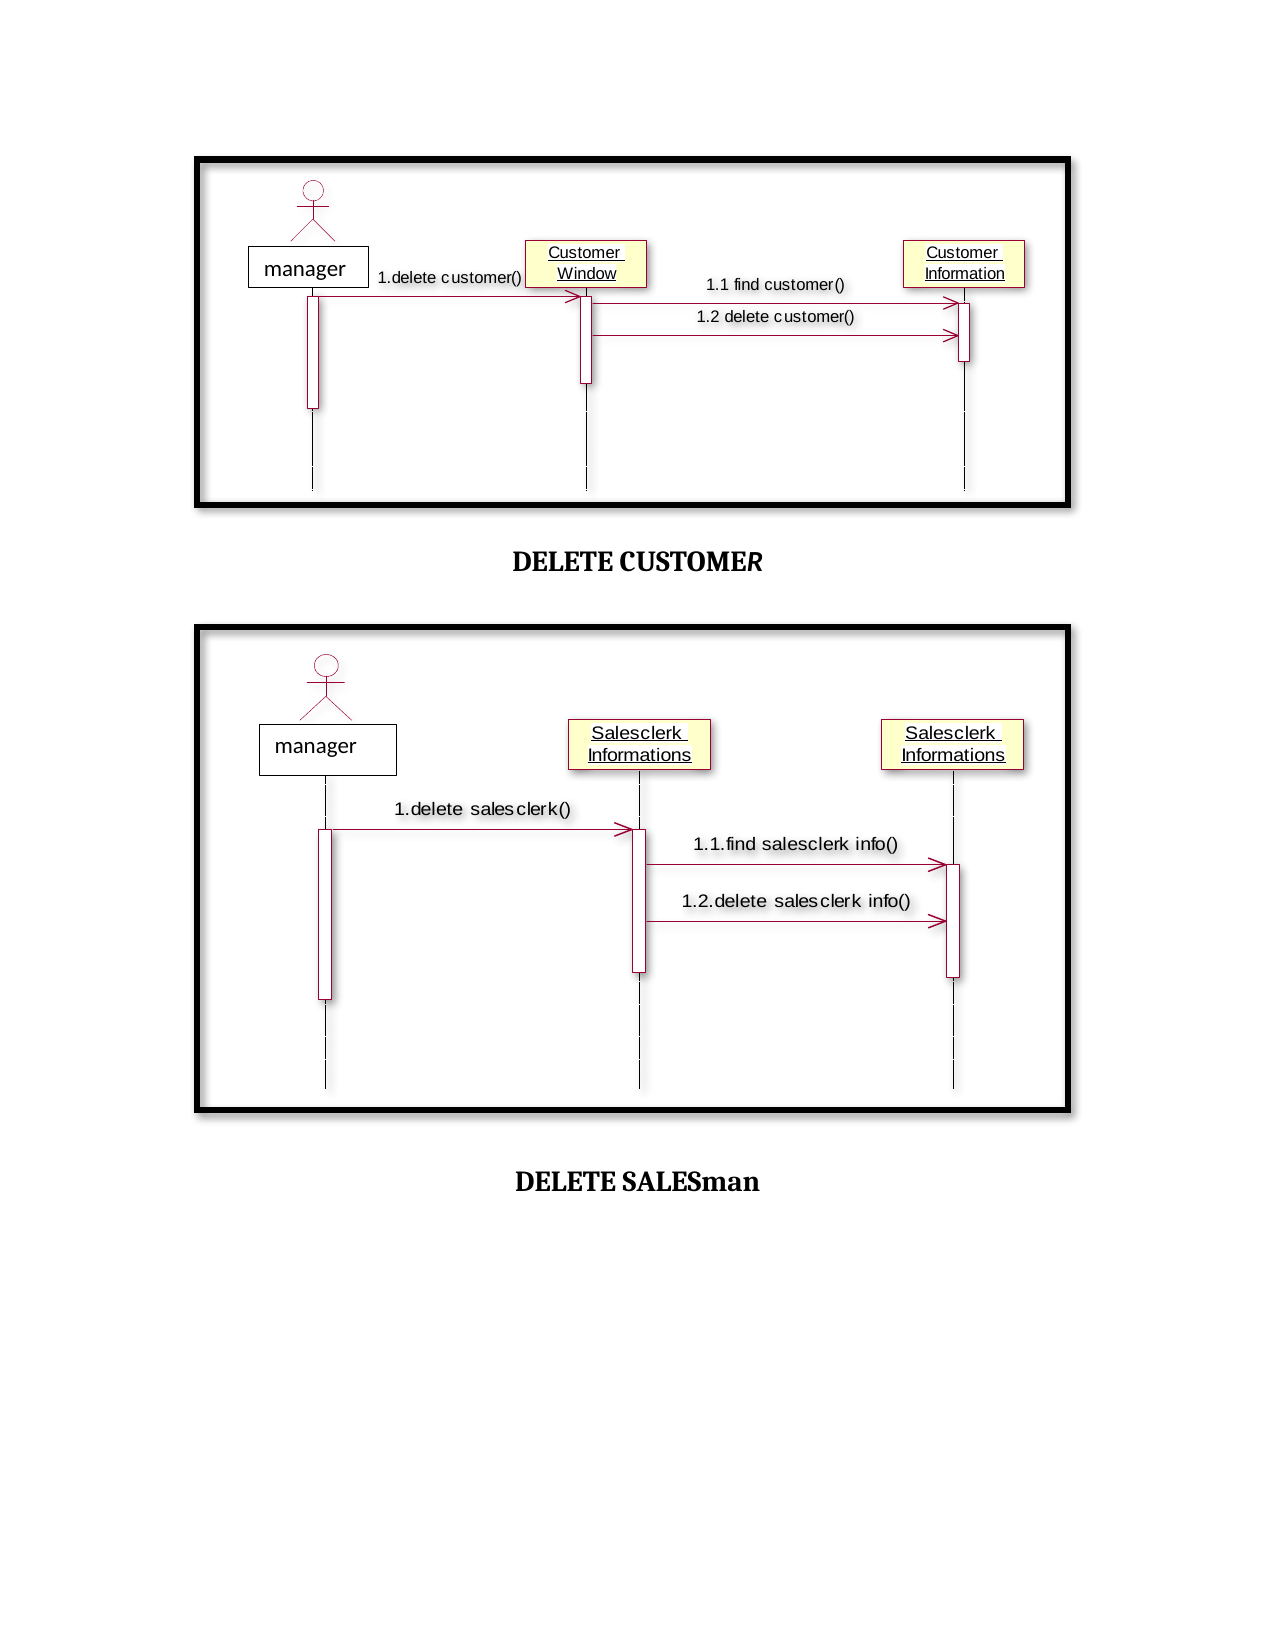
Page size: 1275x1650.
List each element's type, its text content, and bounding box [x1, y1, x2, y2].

text DELETE SALESman [150, 1165, 1125, 1198]
text DELETE CUSTOMER [150, 150, 1125, 579]
